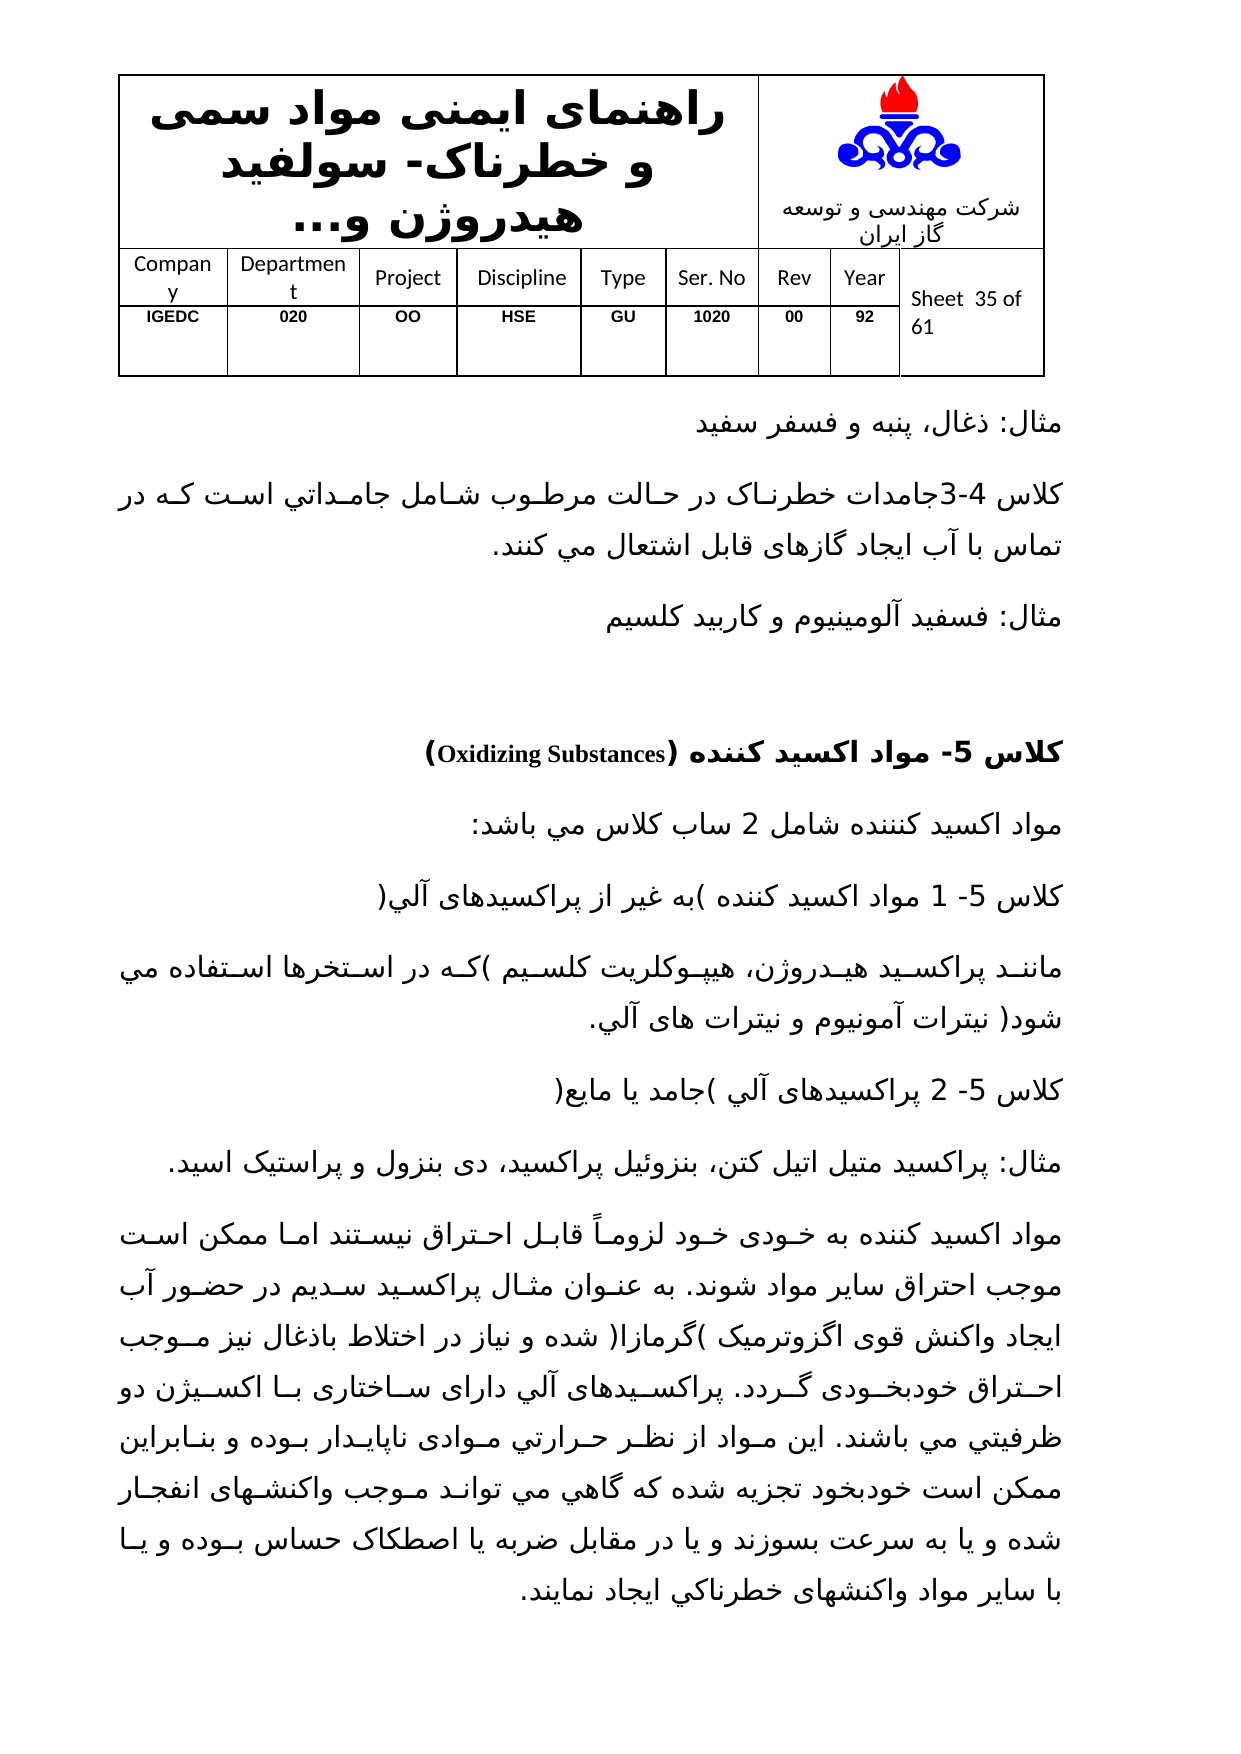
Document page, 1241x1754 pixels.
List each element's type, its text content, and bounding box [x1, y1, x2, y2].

text كلاس 4-3جامدات خطرناک در حالت مرطوب شامل جامداتي است كه در تماس با آب ايجاد گازهای قابل اشتعال مي كنند. [119, 477, 1063, 562]
text کلاس 5- 2 پراكسيدهای آلي )جامد يا مايع( [119, 1073, 1063, 1107]
text مثال: پراكسيد متيل اتيل كتن، بنزوئيل پراكسيد، دی بنزول و پراستيک اسيد. [119, 1145, 1063, 1179]
text مواد اكسيد كننده به خودی خود لزوماً قابل احتراق نيستند اما ممكن است موجب احتراق ساير مواد شوند. به عنوان مثال پراكسيد سديم در حضور آب ايجاد واكنش قوی اگزوترميک )گرمازا( شده و نياز در اختلاط باذغال نيز موجب احتراق خودبخودی گردد. پراكسيدهای آلي دارای ساختاری با اكسيژن دو ظرفيتي مي باشند. اين مواد از نظر حرارتي موادی ناپايدار بوده و بنابراين ممكن است خودبخود تجزيه شده كه گاهي مي تواند موجب واكنشهای انفجار شده و يا به سرعت بسوزند و يا در مقابل ضربه يا اصطكاک حساس بوده و يا با ساير مواد واكنشهای خطرناكي ايجاد نمايند. [119, 1217, 1063, 1608]
picture [825, 76, 977, 170]
text مواد اكسيد كنننده شامل 2 ساب كلاس مي باشد: [119, 807, 1063, 841]
text کلاس 5- 1 مواد اكسيد كننده )به غير از پراكسيدهای آلي( [119, 879, 1063, 913]
text کلاس 5- مواد اكسيد كننده (Oxidizing Substances) [119, 736, 1063, 769]
text مثال: فسفيد آلومينيوم و كاربيد كلسيم [119, 600, 1063, 634]
text مانند پراكسيد هيدروژن، هيپوكلريت كلسيم )كه در استخرها استفاده مي شود( نيترات آمونيوم و نيترات های آلي. [119, 951, 1063, 1036]
text مثال: ذغال، پنبه و فسفر سفيد [119, 405, 1063, 439]
